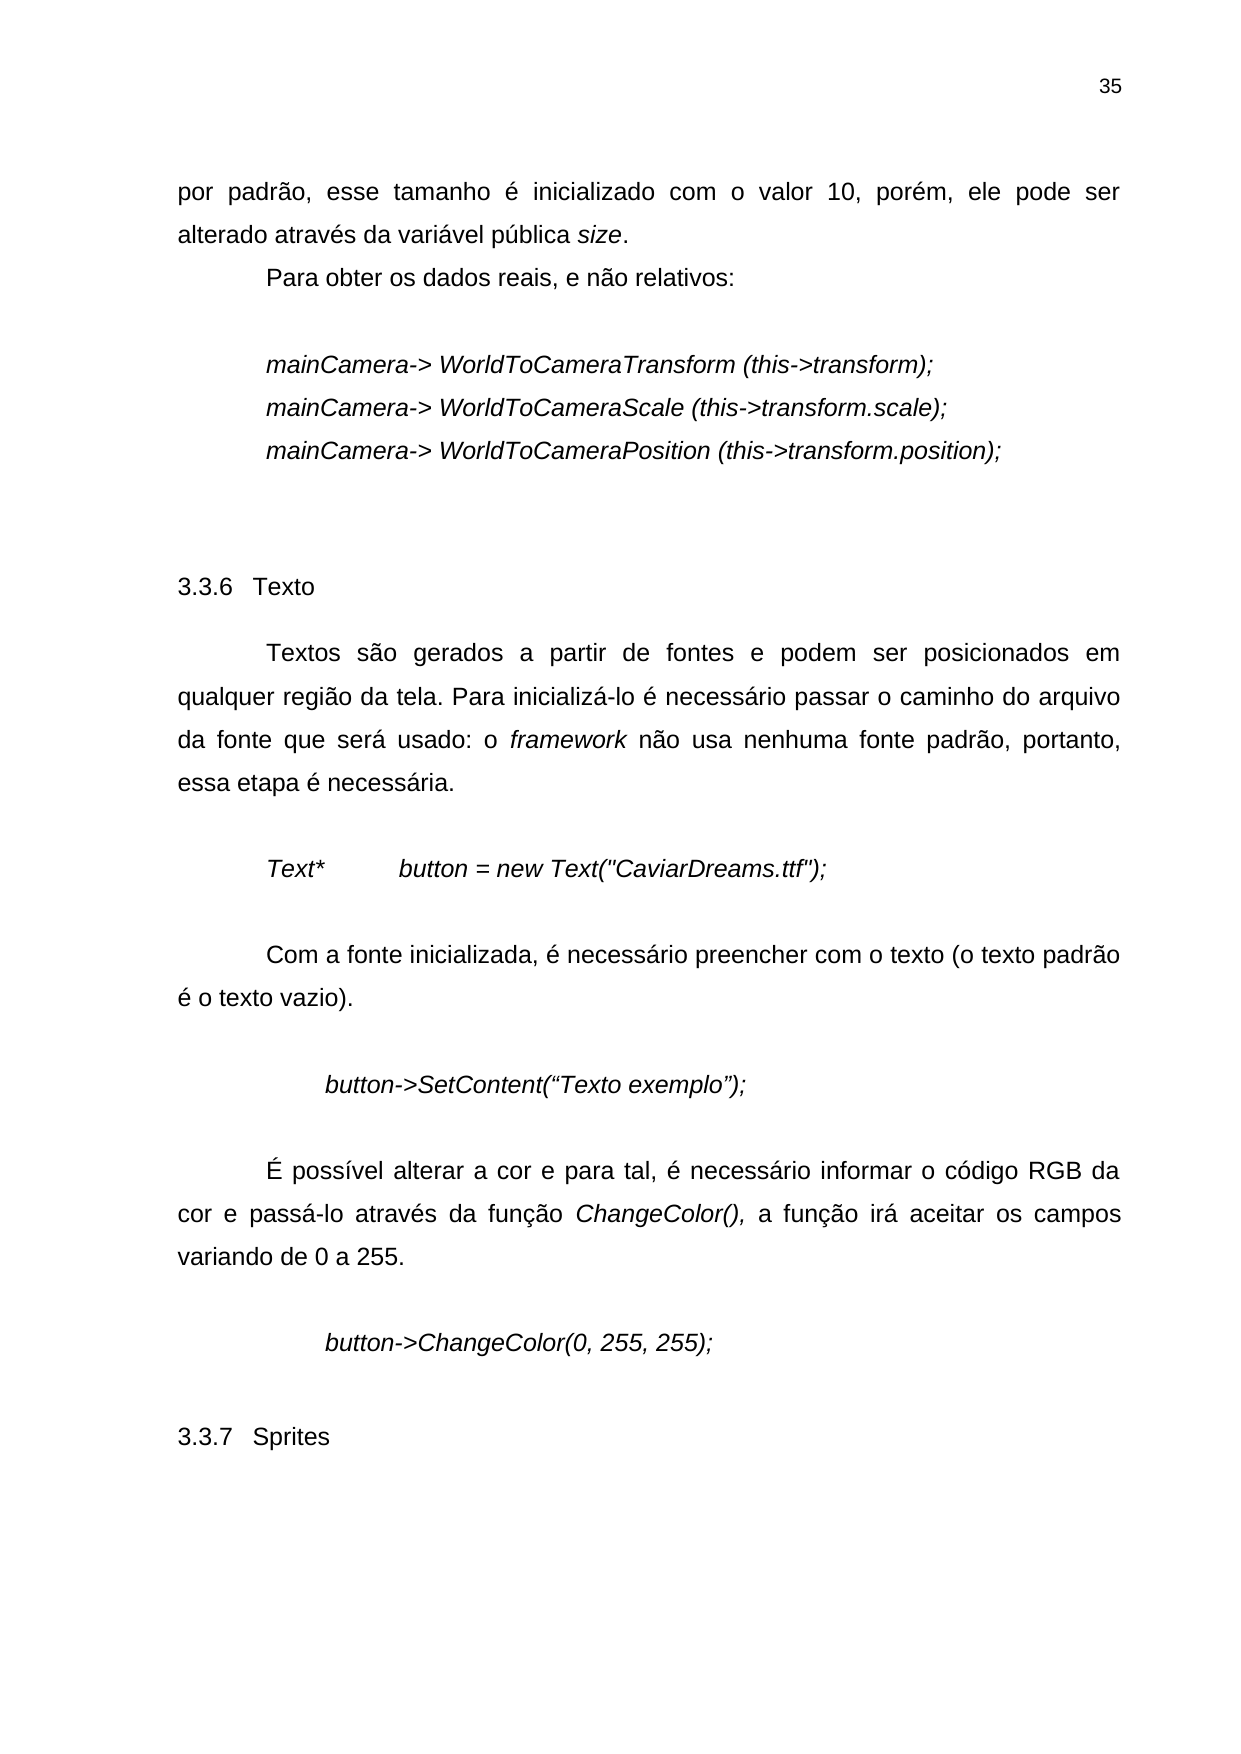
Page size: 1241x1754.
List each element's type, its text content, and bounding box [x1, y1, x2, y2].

text É possível alterar a cor e para tal, é necessário informar o código RGB da cor e passá-lo através da função ChangeColor(), a função irá aceitar os campos variando de 0 a 255. [177, 1156, 1122, 1271]
text Textos são gerados a partir de fontes e podem ser posicionados em qualquer região da tela. Para inicializá-lo é necessário passar o caminho do arquivo da fonte que será usado: o framework não usa nenhuma fonte padrão, portanto, essa etapa é necessária. [177, 638, 1122, 797]
subtitle Texto [177, 572, 1122, 601]
text mainCamera-> WorldToCameraPosition (this->transform.position); [177, 436, 1122, 465]
text Text* button = new Text("CaviarDreams.ttf"); [177, 854, 1122, 883]
text button->SetContent(“Texto exemplo”); [177, 1070, 1122, 1098]
text button->ChangeColor(0, 255, 255); [177, 1328, 1122, 1357]
text mainCamera-> WorldToCameraTransform (this->transform); [177, 350, 1122, 378]
text mainCamera-> WorldToCameraScale (this->transform.scale); [177, 393, 1122, 422]
text Com a fonte inicializada, é necessário preencher com o texto (o texto padrão é o texto vazio). [177, 940, 1122, 1012]
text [177, 177, 1122, 249]
subtitle Sprites [177, 1422, 1122, 1450]
text Para obter os dados reais, e não relativos: [177, 263, 1122, 292]
